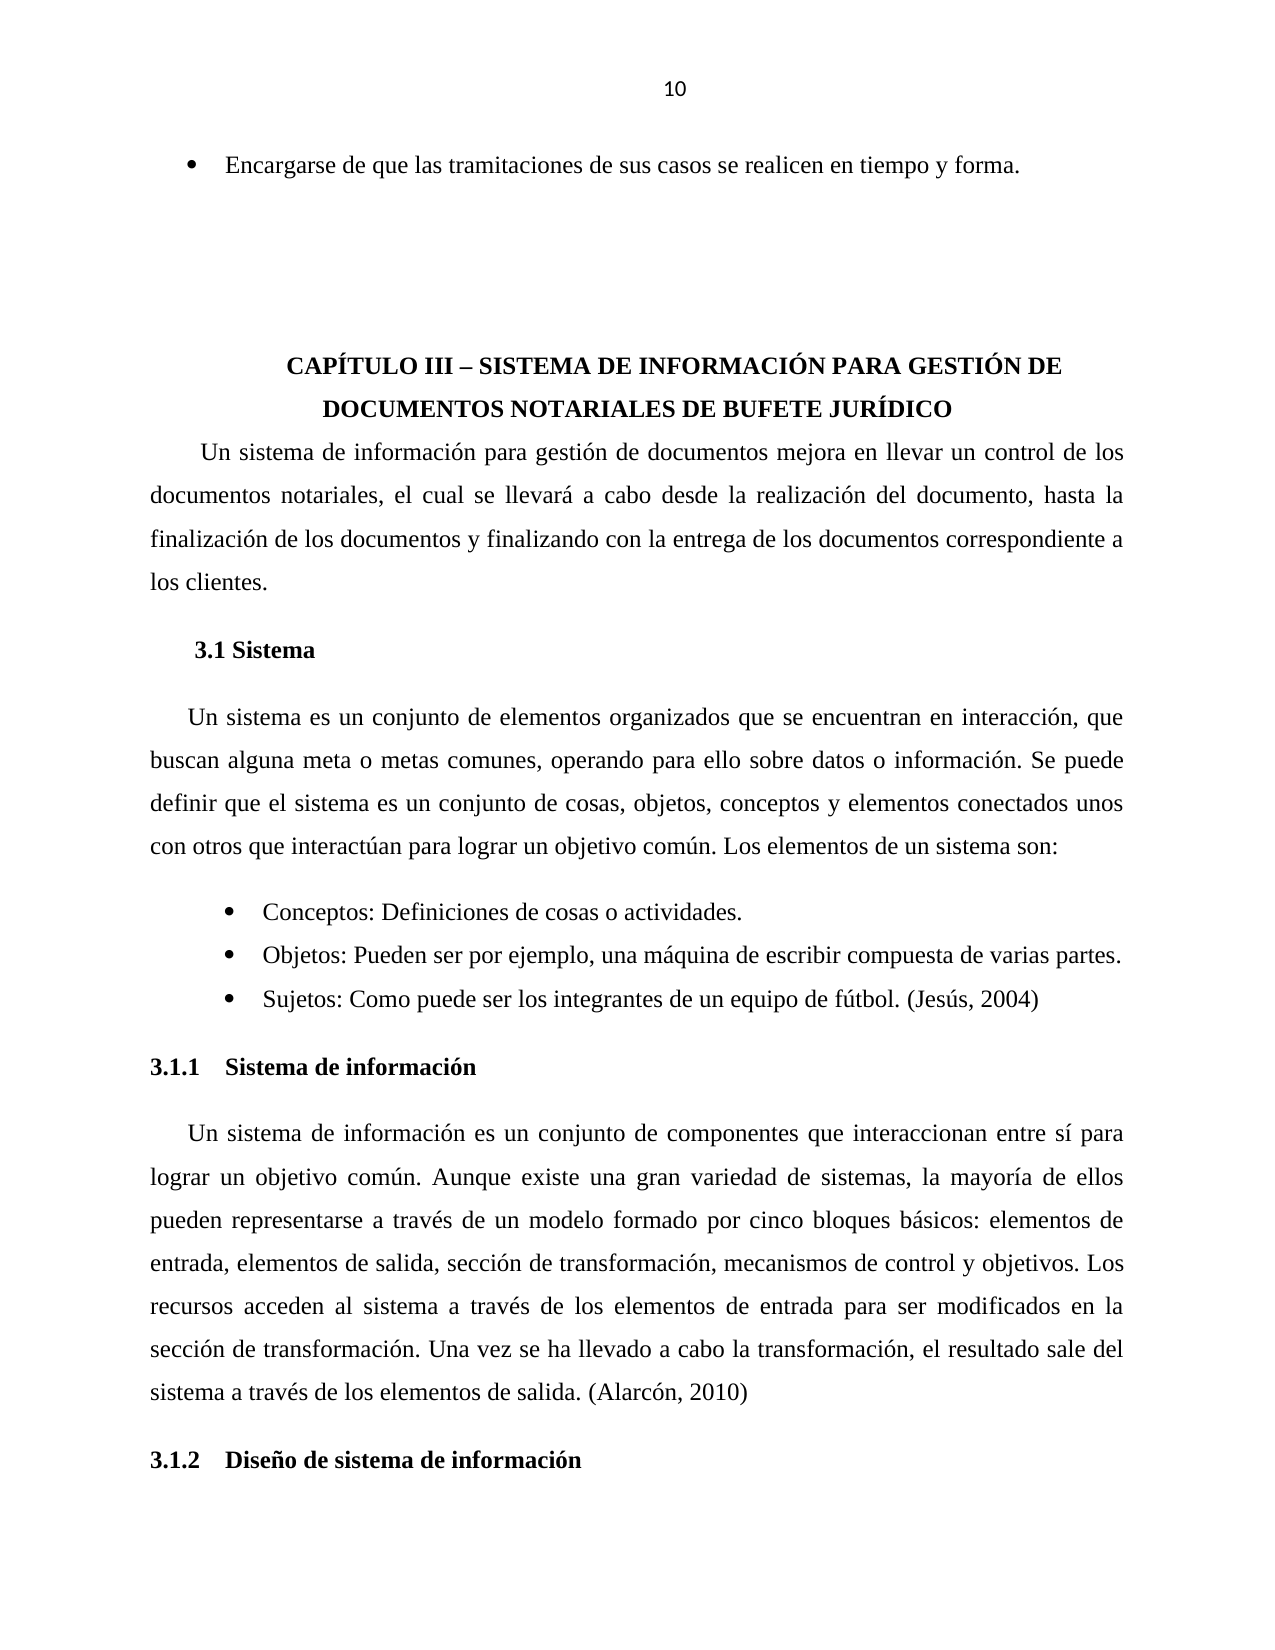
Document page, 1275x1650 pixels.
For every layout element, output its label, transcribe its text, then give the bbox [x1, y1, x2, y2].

subtitle Diseño de sistema de información [150, 1445, 1125, 1474]
text Un sistema de información es un conjunto de componentes que interaccionan entre sí para lograr un objetivo común. Aunque existe una gran variedad de sistemas, la mayoría de ellos pueden representarse a través de un modelo formado por cinco bloques básicos: elementos de entrada, elementos de salida, sección de transformación, mecanismos de control y objetivos. Los recursos acceden al sistema a través de los elementos de entrada para ser modificados en la sección de transformación. Una vez se ha llevado a cabo la transformación, el resultado sale del sistema a través de los elementos de salida. [150, 1118, 1125, 1406]
list Objetos: Pueden ser por ejemplo, una máquina de escribir compuesta de varias partes. [225, 941, 1125, 969]
text Un sistema es un conjunto de elementos organizados que se encuentran en interacción, que buscan alguna meta o metas comunes, operando para ello sobre datos o información. Se puede definir que el sistema es un conjunto de cosas, objetos, conceptos y elementos conectados unos con otros que interactúan para lograr un objetivo común. Los elementos de un sistema son: [150, 702, 1125, 860]
list Conceptos: Definiciones de cosas o actividades. [225, 897, 1125, 926]
subtitle CAPÍTULO III – SISTEMA DE INFORMACIÓN PARA GESTIÓN DE DOCUMENTOS NOTARIALES DE BUFETE JURÍDICO [150, 351, 1125, 423]
subtitle Sistema [194, 635, 1125, 664]
text Un sistema de información para gestión de documentos mejora en llevar un control de los documentos notariales, el cual se llevará a cabo desde la realización del documento, hasta la finalización de los documentos y finalizando con la entrega de los documentos correspondiente a los clientes. [150, 437, 1125, 596]
list Encargarse de que las tramitaciones de sus casos se realicen en tiempo y forma. [187, 150, 1125, 179]
list Sujetos: Como puede ser los integrantes de un equipo de fútbol. [225, 984, 1125, 1012]
subtitle Sistema de información [150, 1052, 1125, 1081]
